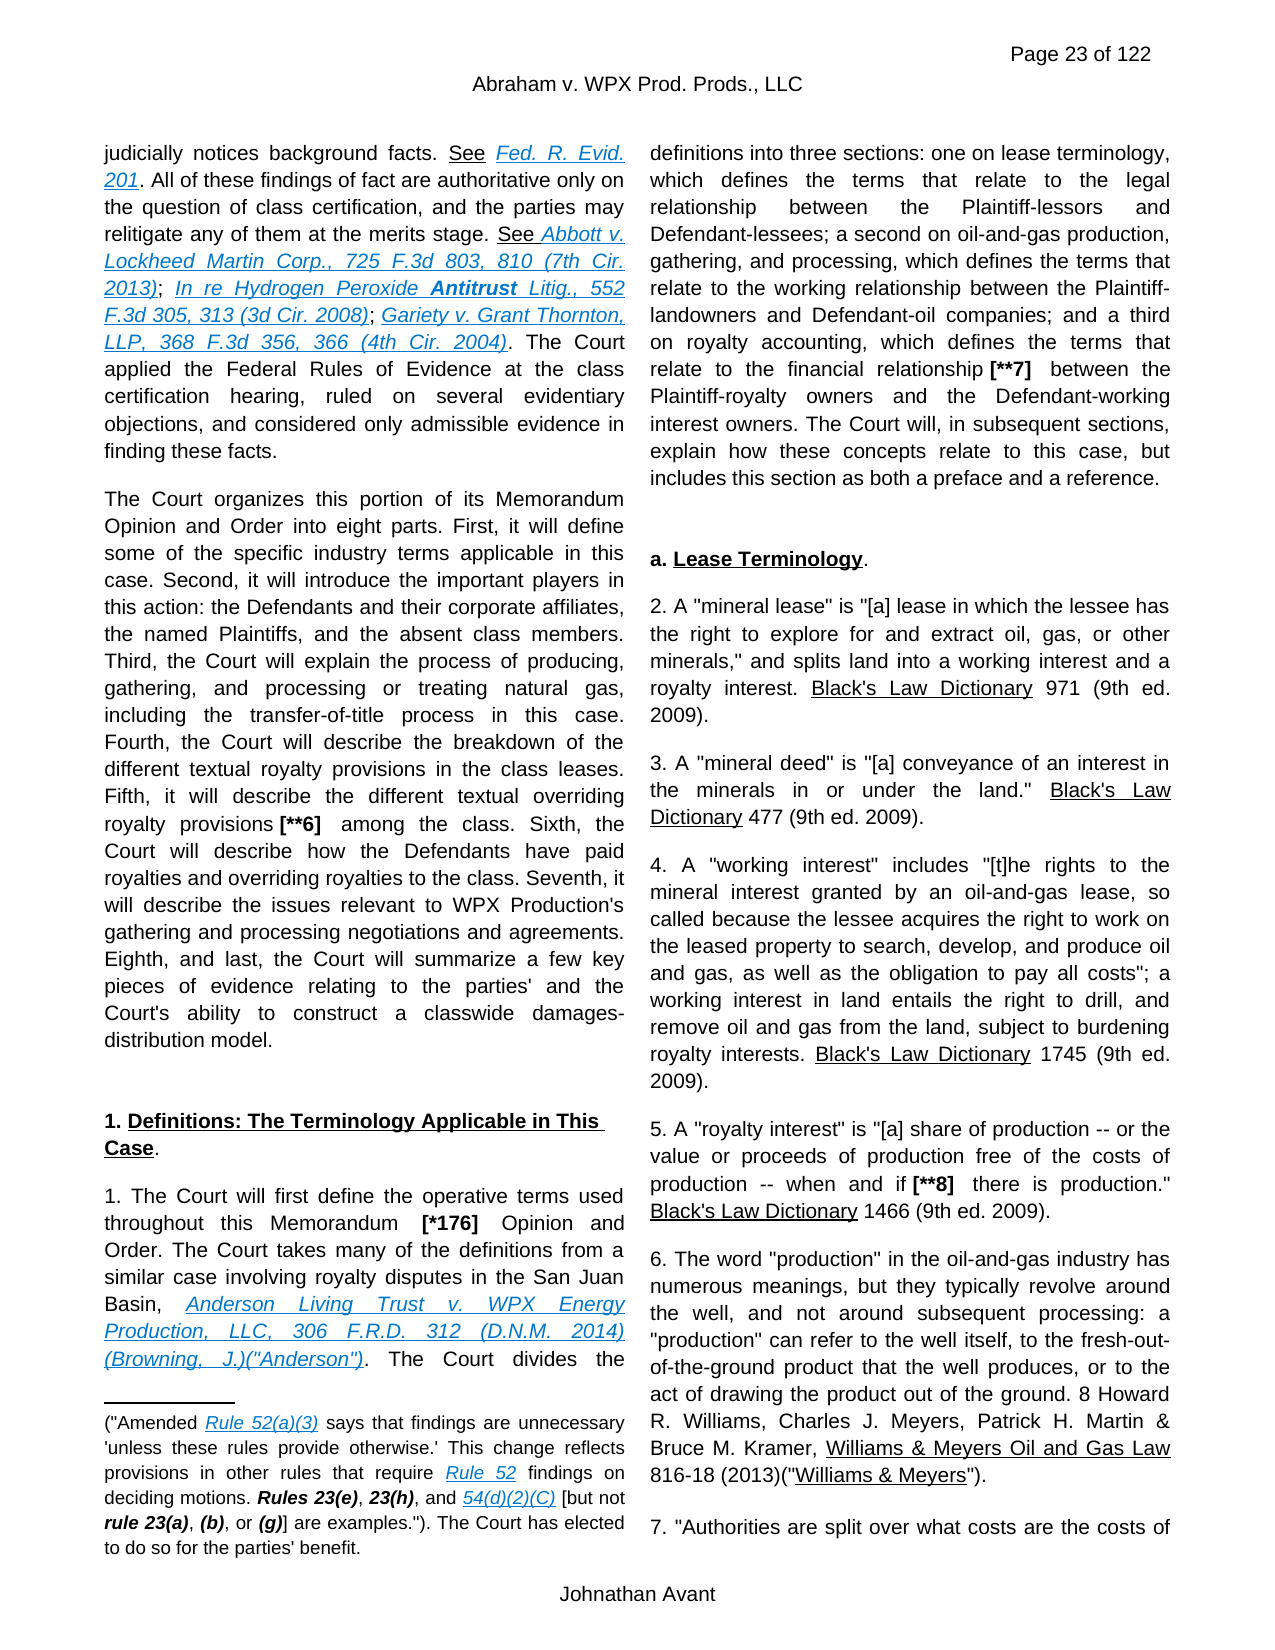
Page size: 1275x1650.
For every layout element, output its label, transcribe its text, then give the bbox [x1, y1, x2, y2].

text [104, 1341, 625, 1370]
text 2. A "mineral lease" is "[a] lease in which the lessee has the right to explore for and extract oil, gas, or other minerals," and splits land into a working interest and a royalty interest. Black's Law Dictionary 971 (9th ed. 2009). [650, 591, 1171, 727]
text a. Lease Terminology. [650, 514, 1171, 570]
text 6. The word "production" in the oil-and-gas industry has numerous meanings, but they typically revolve around the well, and not around subsequent processing: a "production" can refer to the well itself, to the fresh-out-of-the-ground product that the well produces, or to the act of drawing the product out of the ground. 8 Howard R. Williams, Charles J. Meyers, Patrick H. Martin & Bruce M. Kramer, Williams & Meyers Oil and Gas Law 816-18 (2013)("Williams & Meyers"). [650, 1243, 1171, 1487]
text The Court organizes this portion of its Memorandum Opinion and Order into eight parts. First, it will define some of the specific industry terms applicable in this case. Second, it will introduce the important players in this action: the Defendants and their corporate affiliates, the named Plaintiffs, and the absent class members. Third, the Court will explain the process of producing, gathering, and processing or treating natural gas, including the transfer-of-title process in this case. Fourth, the Court will describe the breakdown of the different textual royalty provisions in the class leases. Fifth, it will describe the different textual overriding royalty provisions [**6] among the class. Sixth, the Court will describe how the Defendants have paid royalties and overriding royalties to the class. Seventh, it will describe the issues relevant to WPX Production's gathering and processing negotiations and agreements. Eighth, and last, the Court will summarize a few key pieces of evidence relating to the parties' and the Court's ability to construct a classwide damages-distribution model. [104, 483, 625, 1052]
text 3. A "mineral deed" is "[a] conveyance of an interest in the minerals in or under the land." Black's Law Dictionary 477 (9th ed. 2009). [650, 747, 1171, 829]
text 1. The Court will first define the operative terms used throughout this Memorandum [*176] Opinion and Order. The Court takes many of the definitions from a similar case involving royalty disputes in the San Juan Basin, Anderson Living Trust v. WPX Energy Production, LLC, 306 F.R.D. 312 (D.N.M. 2014)(Browning, J.)("Anderson"). The Court divides the definitions into three sections: one on lease terminology, which defines the terms that relate to the legal relationship between the Plaintiff-lessors and Defendant-lessees; a second on oil-and-gas production, gathering, and processing, which defines the terms that relate to the working relationship between the Plaintiff-landowners and Defendant-oil companies; and a third on royalty accounting, which defines the terms that relate to the financial relationship [**7] between the Plaintiff-royalty owners and the Defendant-working interest owners. The Court will, in subsequent sections, explain how these concepts relate to this case, but includes this section as both a preface and a reference. [650, 137, 1171, 489]
text 4. A "working interest" includes "[t]he rights to the mineral interest granted by an oil-and-gas lease, so called because the lessee acquires the right to work on the leased property to search, develop, and produce oil and gas, as well as the obligation to pay all costs"; a working interest in land entails the right to drill, and remove oil and gas from the land, subject to burdening royalty interests. Black's Law Dictionary 1745 (9th ed. 2009). [650, 849, 1171, 1093]
text 1. Definitions: The Terminology Applicable in This Case. [104, 1077, 625, 1160]
text 1. The Court will first define the operative terms used throughout this Memorandum [*176] Opinion and Order. The Court takes many of the definitions from a similar case involving royalty disputes in the San Juan Basin, Anderson Living Trust v. WPX Energy Production, LLC, 306 F.R.D. 312 (D.N.M. 2014)(Browning, J.)("Anderson"). The Court divides the definitions into three sections: one on lease terminology, which defines the terms that relate to the legal relationship between the Plaintiff-lessors and Defendant-lessees; a second on oil-and-gas production, gathering, and processing, which defines the terms that relate to the working relationship between the Plaintiff-landowners and Defendant-oil companies; and a third on royalty accounting, which defines the terms that relate to the financial relationship [**7] between the Plaintiff-royalty owners and the Defendant-working interest owners. The Court will, in subsequent sections, explain how these concepts relate to this case, but includes this section as both a preface and a reference. [104, 1181, 625, 1340]
text 5. A "royalty interest" is "[a] share of production -- or the value or proceeds of production free of the costs of production -- when and if [**8] there is production." Black's Law Dictionary 1466 (9th ed. 2009). [650, 1114, 1171, 1222]
